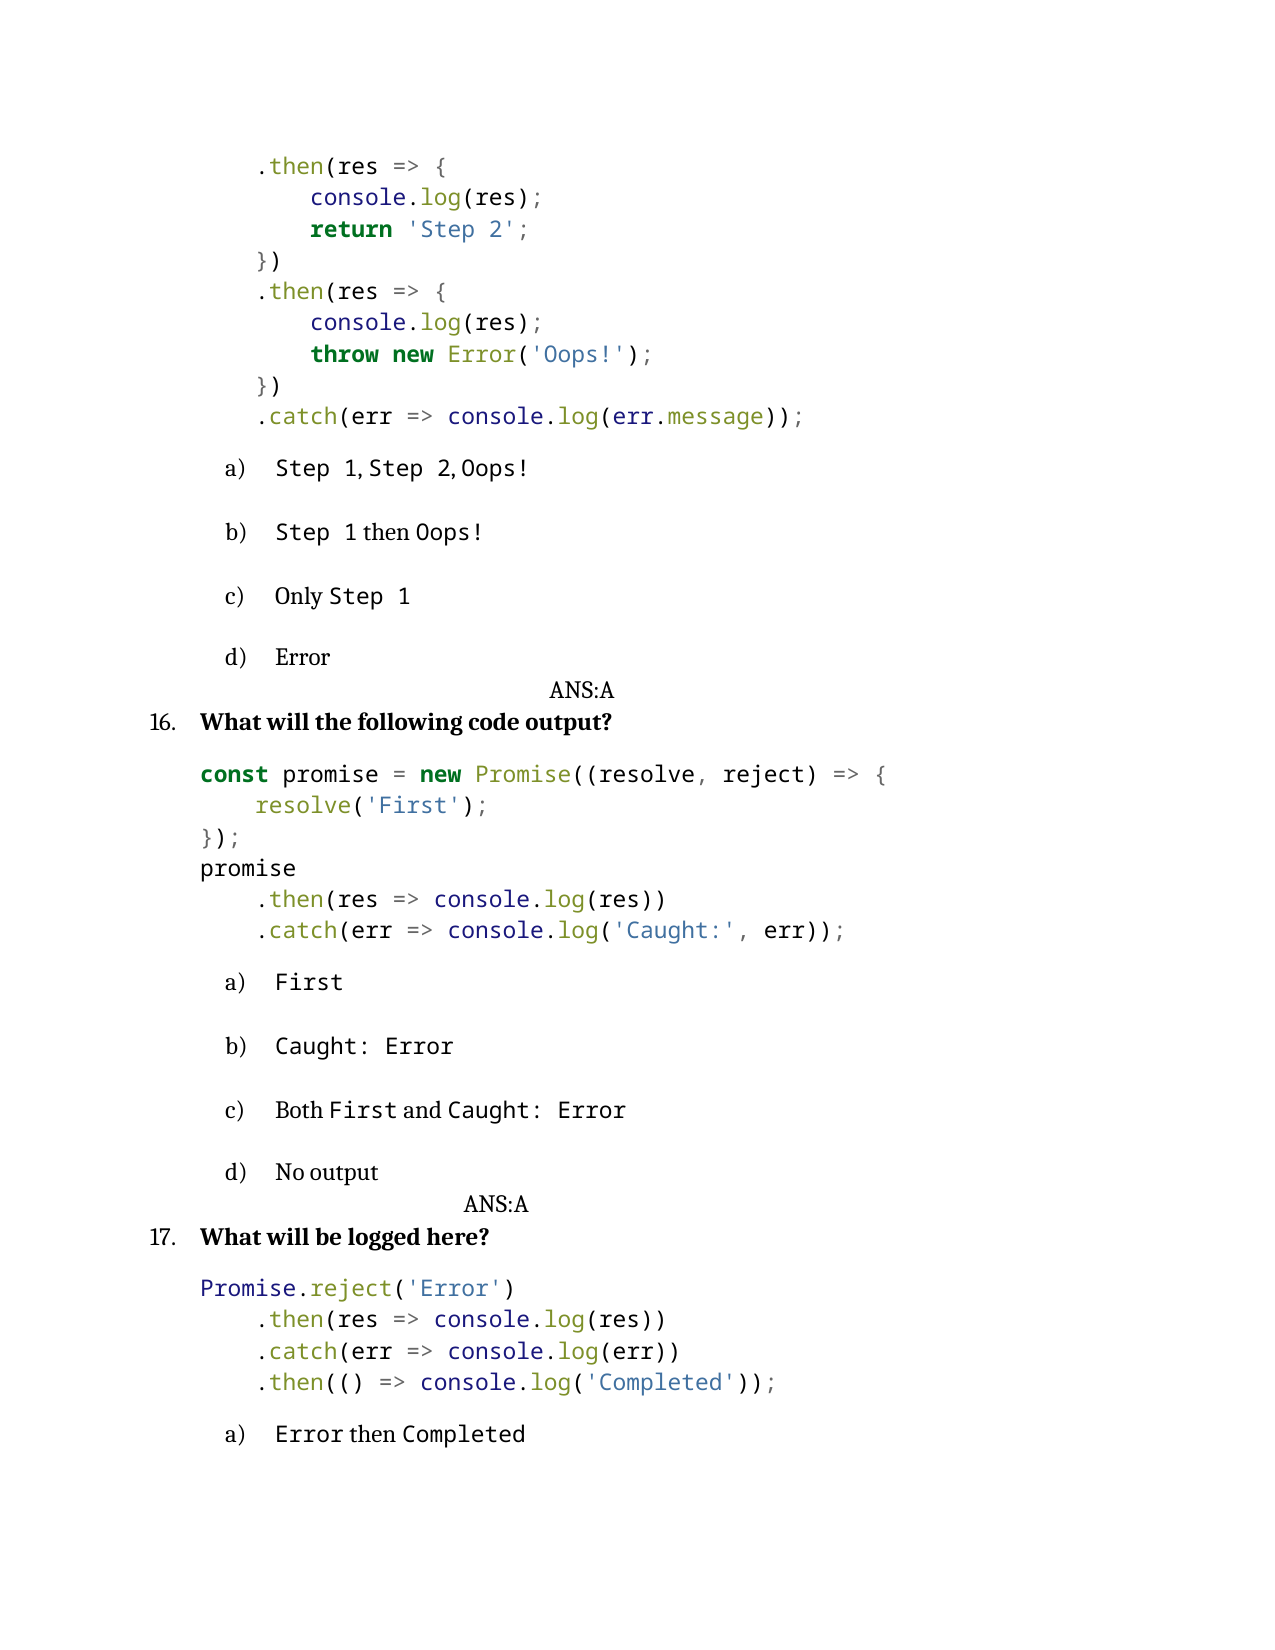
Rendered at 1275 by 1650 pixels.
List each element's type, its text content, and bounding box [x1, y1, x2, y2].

list What will the following code output? [150, 708, 1125, 737]
list Promise.reject('Error') .then(res => console.log(res)) .catch(err => console.log(err)) .then(() => console.log('Completed')); [150, 1272, 1125, 1397]
list const promise = new Promise((resolve, reject) => { resolve('First'); }); promise .then(res => console.log(res)) .catch(err => console.log('Caught:', err)); [150, 758, 1125, 945]
list No output [225, 1157, 1125, 1186]
list Only Step 1 [225, 579, 1125, 639]
list Both First and Caught: Error [225, 1094, 1125, 1154]
text ANS:A [225, 676, 1125, 704]
list First [225, 966, 1125, 1026]
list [150, 150, 1125, 431]
list Step 1 then Oops! [225, 516, 1125, 576]
text ANS:A [150, 1190, 1125, 1219]
list Step 1, Step 2, Oops! [225, 452, 1125, 512]
list Caught: Error [225, 1030, 1125, 1090]
list What will be logged here? [150, 1222, 1125, 1251]
list Error [225, 643, 1125, 672]
list Error then Completed [225, 1418, 1125, 1478]
